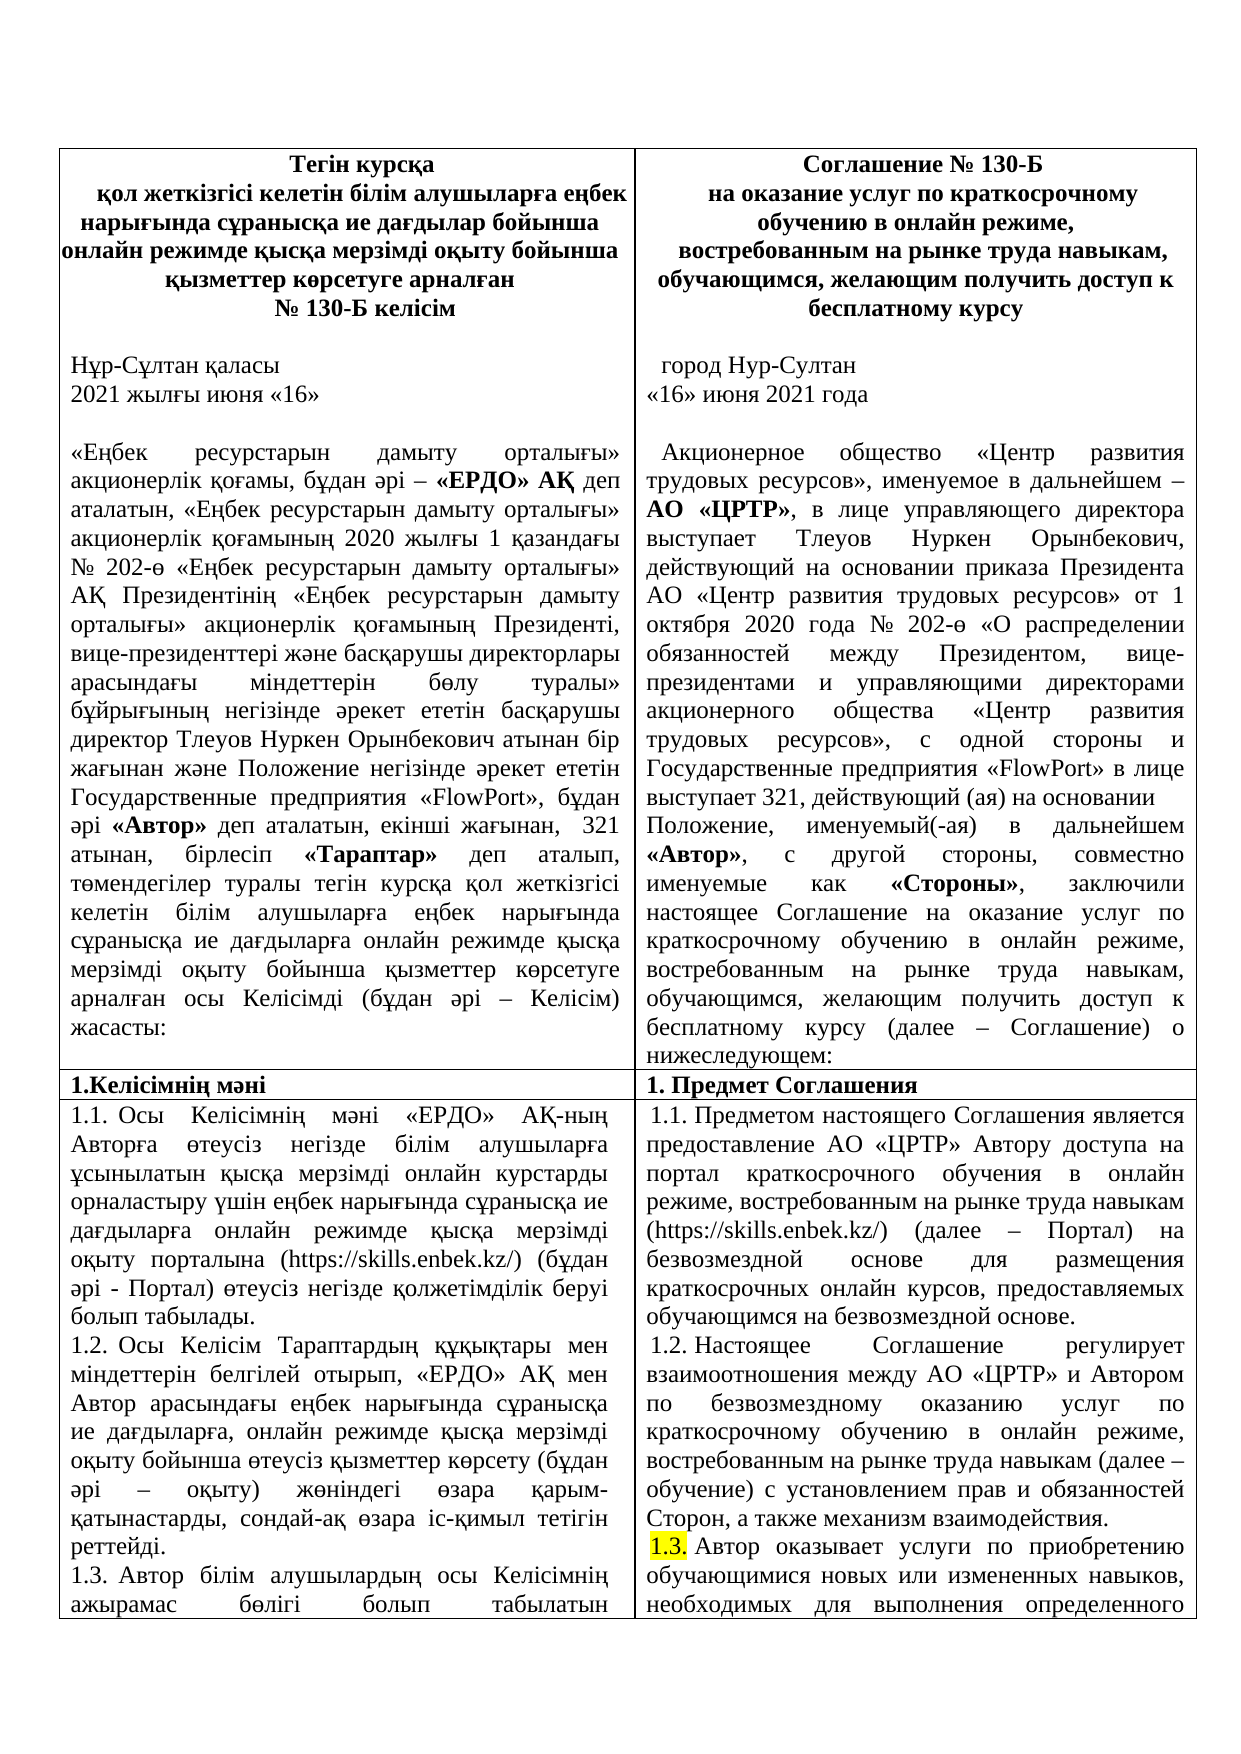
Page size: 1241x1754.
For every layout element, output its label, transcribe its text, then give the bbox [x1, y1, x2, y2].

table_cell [636, 1100, 1196, 1618]
table_header Соглашение № 130-Б на оказание услуг по краткосрочному обучению в онлайн режиме, востребованным на рынке труда навыкам, обучающимся, желающим получить доступ к бесплатному курсу город Нур-Султан «16» июня 2021 года Акционерное общество «Центр развития трудовых ресурсов», именуемое в дальнейшем – АО «ЦРТР», в лице управляющего директора выступает Тлеуов Нуркен Орынбекович, действующий на основании приказа Президента АО «Центр развития трудовых ресурсов» от 1 октября 2020 года № 202-ө «О распределении обязанностей между Президентом, вице-президентами и управляющими директорами акционерного общества «Центр развития трудовых ресурсов», с одной стороны и Государственные предприятия «FlowPort» в лице выступает 321, действующий (ая) на основании Положение, именуемый(-ая) в дальнейшем «Автор», с другой стороны, совместно именуемые как «Стороны», заключили настоящее Соглашение на оказание услуг по краткосрочному обучению в онлайн режиме, востребованным на рынке труда навыкам, обучающимся, желающим получить доступ к бесплатному курсу (далее – Соглашение) о нижеследующем: [636, 149, 1196, 1069]
table_header Тегін курсқа қол жеткізгісі келетін білім алушыларға еңбек нарығында сұранысқа ие дағдылар бойынша онлайн режимде қысқа мерзімді оқыту бойынша қызметтер көрсетуге арналған № 130-Б келісім Нұр-Сұлтан қаласы 2021 жылғы июня «16» «Еңбек ресурстарын дамыту орталығы» акционерлік қоғамы, бұдан әрі – «ЕРДО» АҚ деп аталатын, «Еңбек ресурстарын дамыту орталығы» акционерлік қоғамының 2020 жылғы 1 қазандағы № 202-ө «Еңбек ресурстарын дамыту орталығы» АҚ Президентінің «Еңбек ресурстарын дамыту орталығы» акционерлік қоғамының Президенті, вице-президенттері және басқарушы директорлары арасындағы міндеттерін бөлу туралы» бұйрығының негізінде әрекет ететін басқарушы директор Тлеуов Нуркен Орынбекович атынан бір жағынан және Положение негізінде әрекет ететін Государственные предприятия «FlowPort», бұдан әрі «Автор» деп аталатын, екінші жағынан, 321 атынан, бірлесіп «Тараптар» деп аталып, төмендегілер туралы тегін курсқа қол жеткізгісі келетін білім алушыларға еңбек нарығында сұранысқа ие дағдыларға онлайн режимде қысқа мерзімді оқыту бойынша қызметтер көрсетуге арналған осы Келісімді (бұдан әрі – Келісім) жасасты: [60, 149, 634, 1069]
table_cell 1. Предмет Соглашения [636, 1070, 1196, 1099]
table_cell 1.Келісімнің мәні [60, 1070, 634, 1099]
